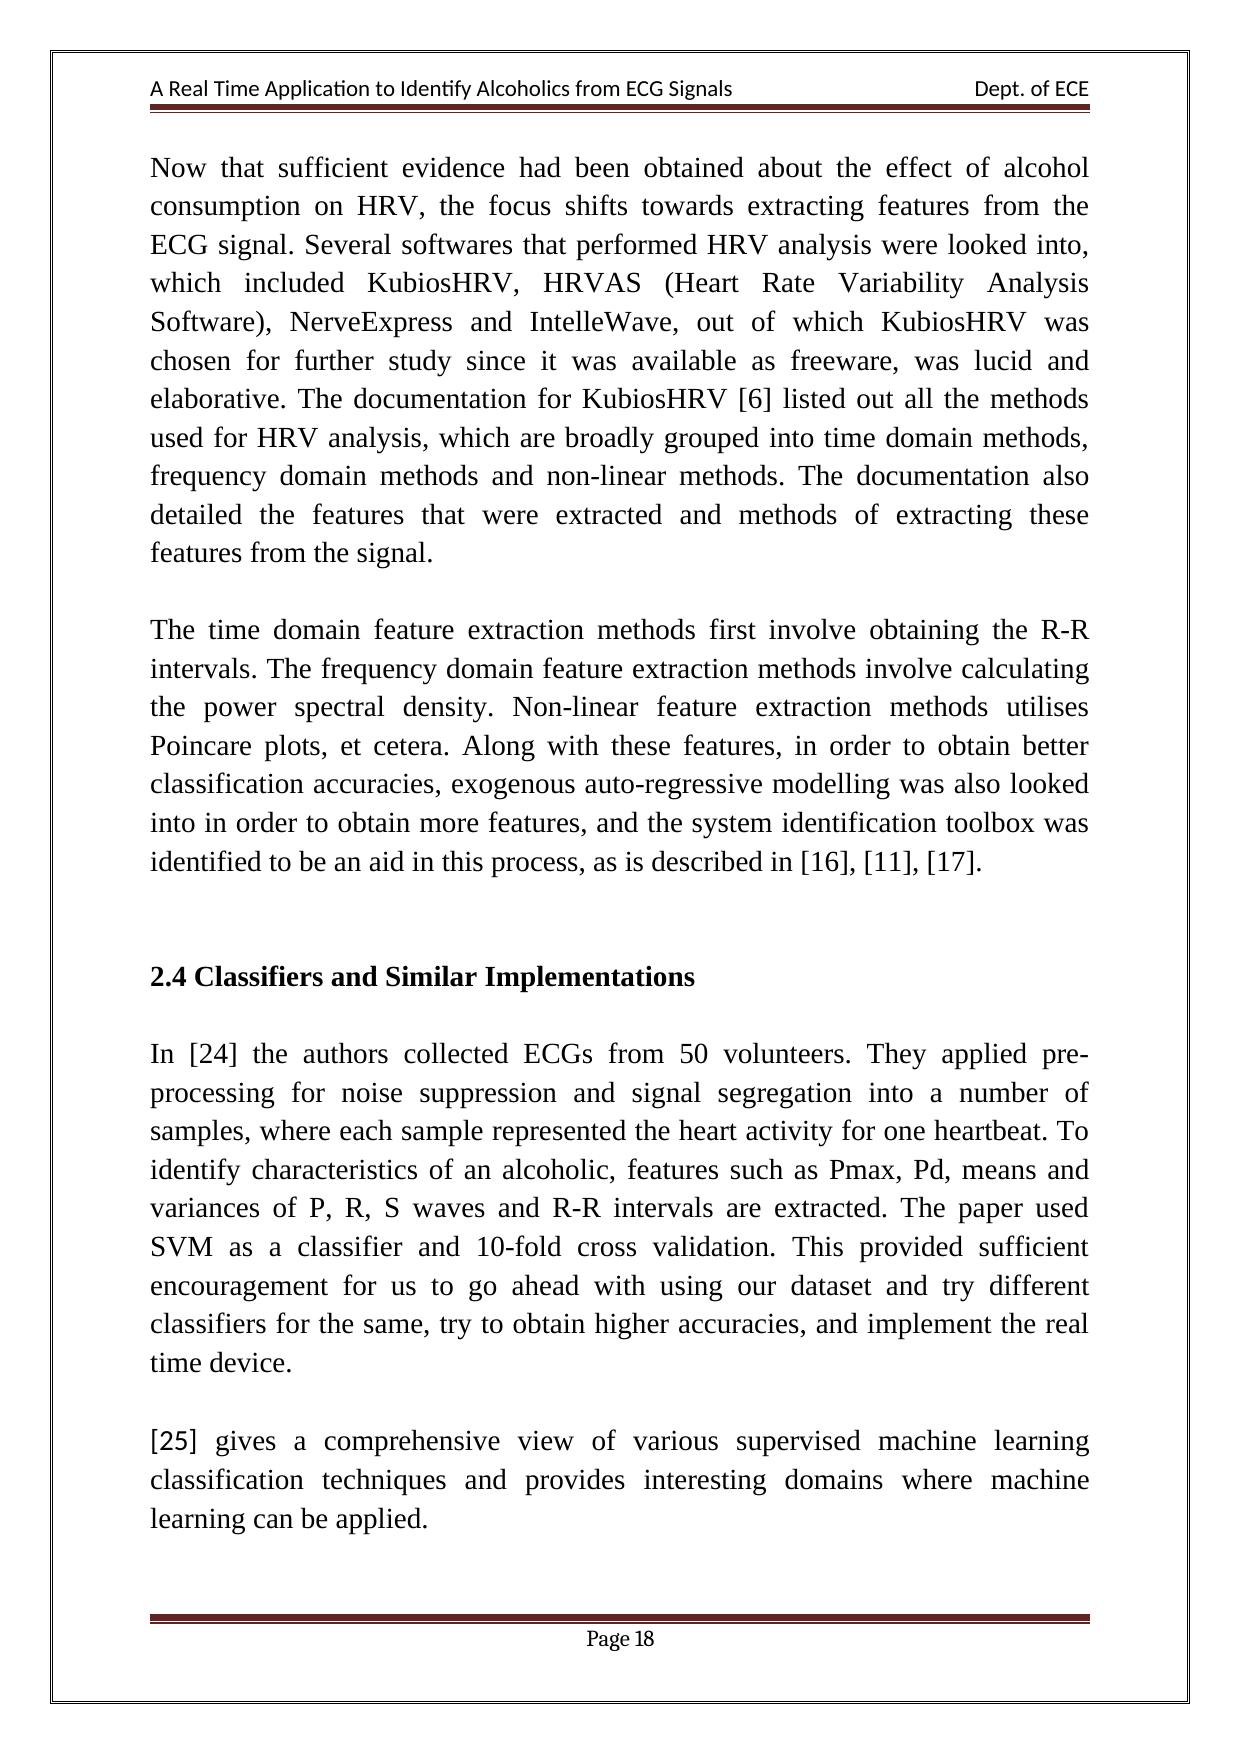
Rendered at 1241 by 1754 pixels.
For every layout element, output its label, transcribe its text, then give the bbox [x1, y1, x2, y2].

text In [24] the authors collected ECGs from 50 volunteers. They applied pre-processing for noise suppression and signal segregation into a number of samples, where each sample represented the heart activity for one heartbeat. To identify characteristics of an alcoholic, features such as Pmax, Pd, means and variances of P, R, S waves and R-R intervals are extracted. The paper used SVM as a classifier and 10-fold cross validation. This provided sufficient encouragement for us to go ahead with using our dataset and try different classifiers for the same, try to obtain higher accuracies, and implement the real time device. [150, 1036, 1090, 1378]
text [25] gives a comprehensive view of various supervised machine learning classification techniques and provides interesting domains where machine learning can be applied. [150, 1422, 1090, 1534]
text Now that sufficient evidence had been obtained about the effect of alcohol consumption on HRV, the focus shifts towards extracting features from the ECG signal. Several softwares that performed HRV analysis were looked into, which included KubiosHRV, HRVAS (Heart Rate Variability Analysis Software), NerveExpress and IntelleWave, out of which KubiosHRV was chosen for further study since it was available as freeware, was lucid and elaborative. The documentation for KubiosHRV [6] listed out all the methods used for HRV analysis, which are broadly grouped into time domain methods, frequency domain methods and non-linear methods. The documentation also detailed the features that were extracted and methods of extracting these features from the signal. [150, 150, 1090, 569]
text 2.4 Classifiers and Similar Implementations [150, 959, 1090, 993]
text The time domain feature extraction methods first involve obtaining the R-R intervals. The frequency domain feature extraction methods involve calculating the power spectral density. Non-linear feature extraction methods utilises Poincare plots, et cetera. Along with these features, in order to obtain better classification accuracies, exogenous auto-regressive modelling was also looked into in order to obtain more features, and the system identification toolbox was identified to be an aid in this process, as is described in [16], [11], [17]. [150, 612, 1090, 877]
